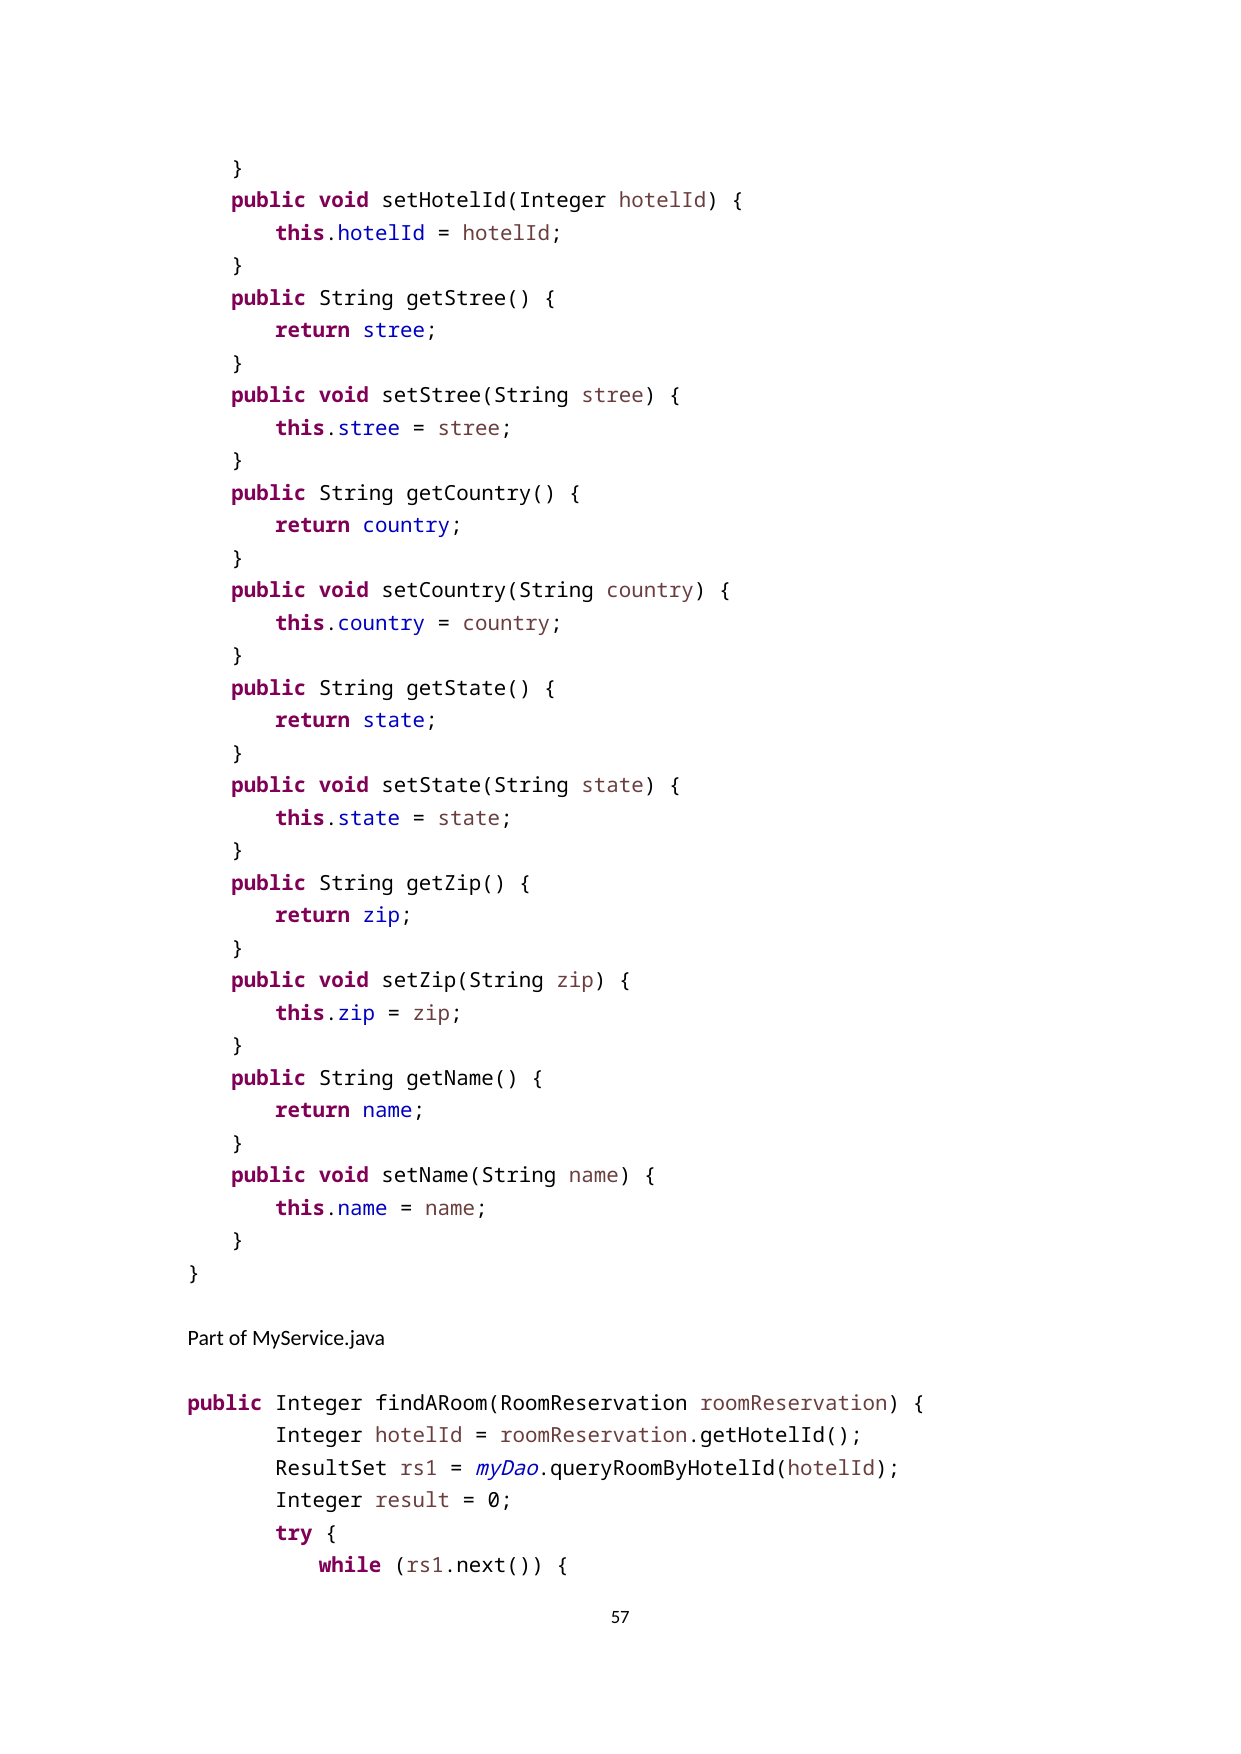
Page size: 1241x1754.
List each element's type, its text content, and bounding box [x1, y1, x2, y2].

text this.state = state; [187, 801, 1053, 833]
text while (rs1.next()) { [187, 1548, 1053, 1581]
text } [187, 1028, 1053, 1061]
text public String getState() { [187, 671, 1053, 703]
text Integer result = 0; [187, 1483, 1053, 1516]
text return name; [187, 1093, 1053, 1126]
text this.hotelId = hotelId; [187, 216, 1053, 248]
text public void setZip(String zip) { [187, 963, 1053, 996]
text } [187, 346, 1053, 378]
text } [187, 1256, 1053, 1288]
text } [187, 1223, 1053, 1256]
text } [187, 151, 1053, 183]
text this.country = country; [187, 606, 1053, 638]
text ResultSet rs1 = myDao.queryRoomByHotelId(hotelId); [187, 1451, 1053, 1483]
text public String getName() { [187, 1061, 1053, 1093]
text public void setStree(String stree) { [187, 378, 1053, 411]
text } [187, 833, 1053, 866]
text return stree; [187, 313, 1053, 346]
text public void setName(String name) { [187, 1158, 1053, 1191]
text Integer hotelId = roomReservation.getHotelId(); [187, 1418, 1053, 1451]
text public Integer findARoom(RoomReservation roomReservation) { [187, 1386, 1053, 1418]
text } [187, 638, 1053, 671]
text this.name = name; [187, 1191, 1053, 1223]
text } [187, 443, 1053, 476]
text } [187, 931, 1053, 963]
text this.stree = stree; [187, 411, 1053, 443]
text public String getStree() { [187, 281, 1053, 313]
text } [187, 736, 1053, 768]
text } [187, 541, 1053, 573]
text public void setCountry(String country) { [187, 573, 1053, 606]
text public void setState(String state) { [187, 768, 1053, 801]
text return zip; [187, 898, 1053, 931]
text } [187, 248, 1053, 281]
text public String getZip() { [187, 866, 1053, 898]
text public String getCountry() { [187, 476, 1053, 508]
text } [187, 1126, 1053, 1158]
text this.zip = zip; [187, 996, 1053, 1028]
text return country; [187, 508, 1053, 541]
text return state; [187, 703, 1053, 736]
text Part of MyService.java [187, 1321, 1053, 1353]
text try { [187, 1516, 1053, 1548]
text public void setHotelId(Integer hotelId) { [187, 183, 1053, 216]
